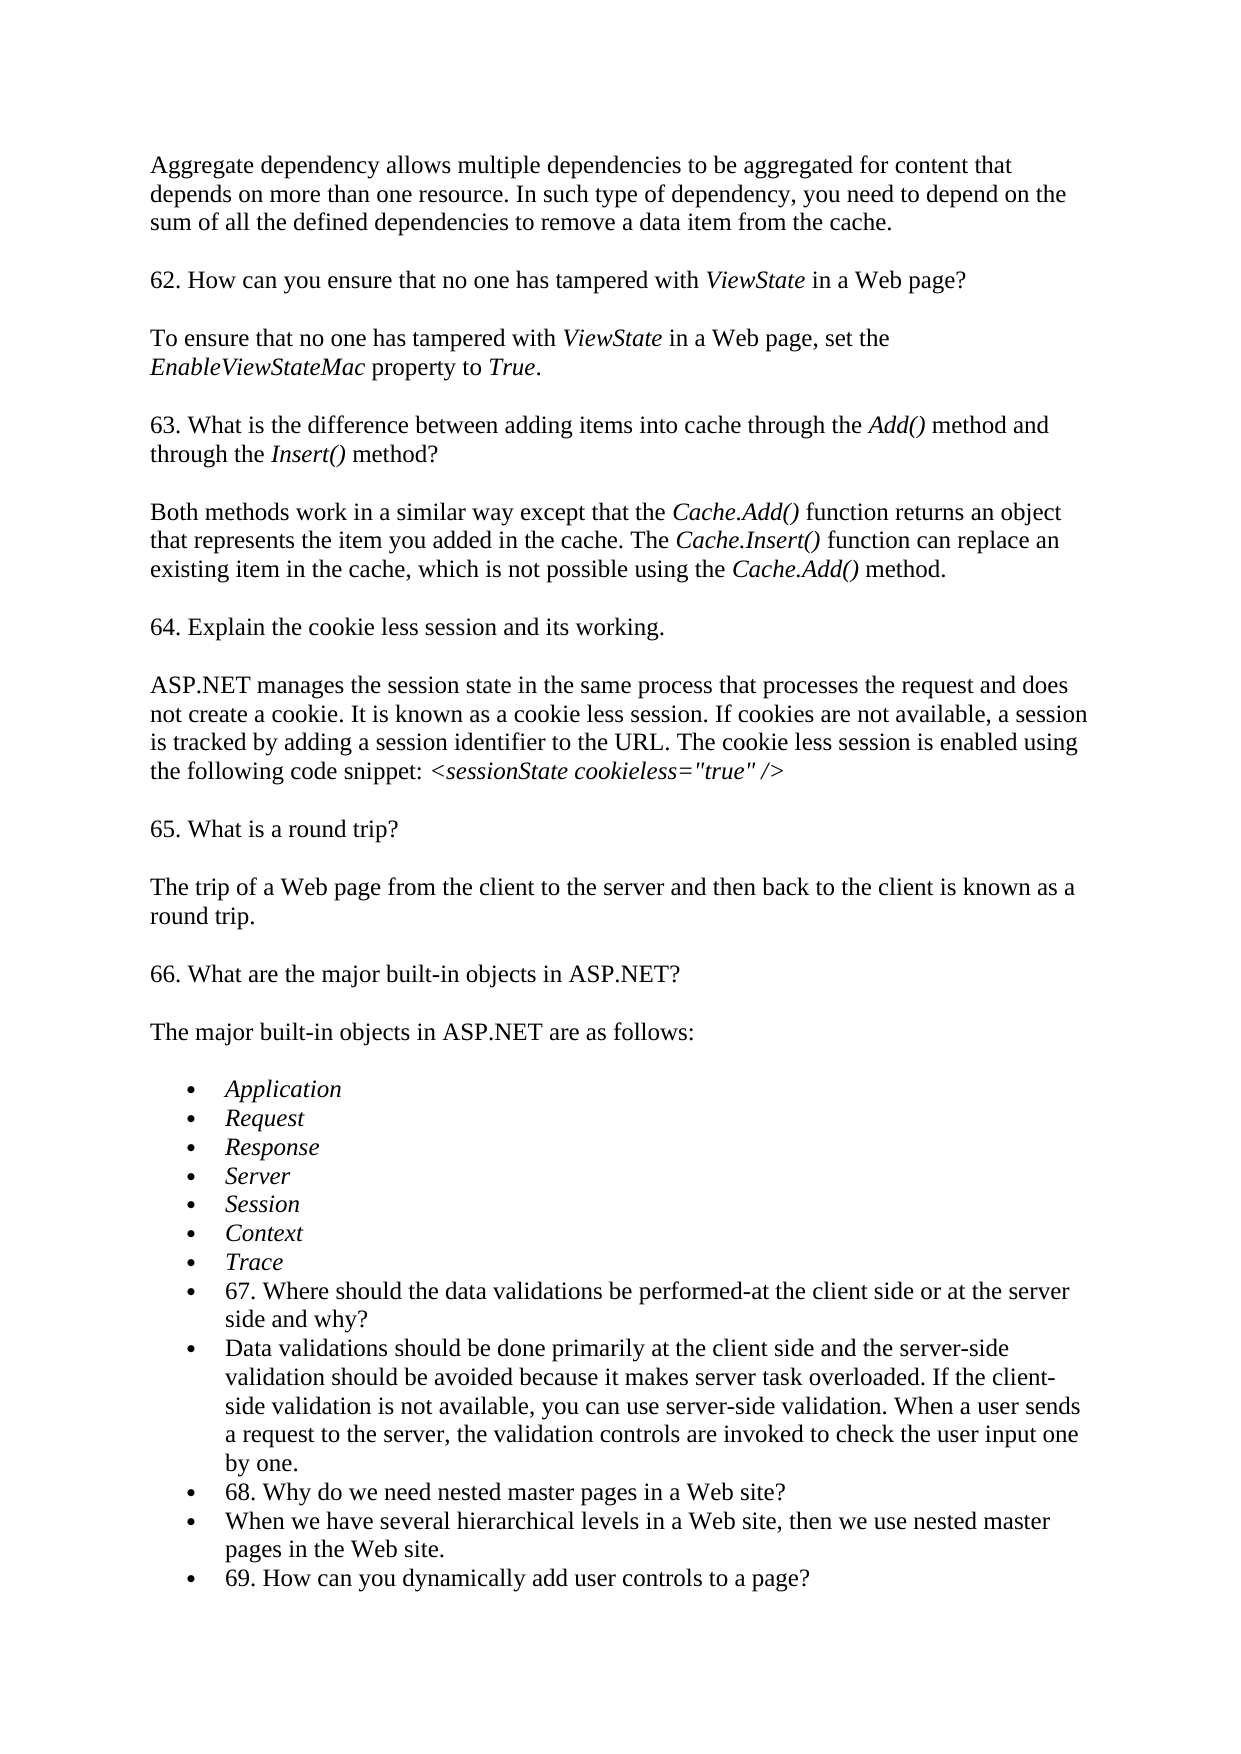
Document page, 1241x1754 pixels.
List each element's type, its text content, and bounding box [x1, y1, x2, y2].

text The major built-in objects in ASP.NET are as follows: [150, 1017, 1090, 1045]
list 67. Where should the data validations be performed-at the client side or at the server side and why? [187, 1276, 1090, 1333]
text 65. What is a round trip? [150, 814, 1090, 843]
list Context [187, 1218, 1090, 1247]
list When we have several hierarchical levels in a Web site, then we use nested master pages in the Web site. [187, 1506, 1090, 1563]
list Data validations should be done primarily at the client side and the server-side validation should be avoided because it makes server task overloaded. If the client-side validation is not available, you can use server-side validation. When a user sends a request to the server, the validation controls are invoked to check the user input one by one. [187, 1333, 1090, 1477]
list 69. How can you dynamically add user controls to a page? [187, 1563, 1090, 1592]
text 66. What are the major built-in objects in ASP.NET? [150, 959, 1090, 987]
text ASP.NET manages the session state in the same process that processes the request and does not create a cookie. It is known as a cookie less session. If cookies are not available, a session is tracked by adding a session identifier to the URL. The cookie less session is enabled using the following code snippet: <sessionState cookieless="true" /> [150, 670, 1090, 785]
list Response [187, 1132, 1090, 1161]
text Aggregate dependency allows multiple dependencies to be aggregated for content that depends on more than one resource. In such type of dependency, you need to depend on the sum of all the defined dependencies to remove a data item from the cache. [150, 150, 1090, 236]
text The trip of a Web page from the client to the server and then back to the client is known as a round trip. [150, 872, 1090, 929]
text 64. Explain the cookie less session and its working. [150, 612, 1090, 641]
list Session [187, 1189, 1090, 1218]
list Request [187, 1103, 1090, 1132]
text 63. What is the difference between adding items into cache through the Add() method and through the Insert() method? [150, 410, 1090, 467]
list Trace [187, 1247, 1090, 1276]
list Application [187, 1074, 1090, 1103]
list 68. Why do we need nested master pages in a Web site? [187, 1477, 1090, 1506]
text To ensure that no one has tampered with ViewState in a Web page, set the EnableViewStateMac property to True. [150, 323, 1090, 381]
text 62. How can you ensure that no one has tampered with ViewState in a Web page? [150, 265, 1090, 294]
list Server [187, 1161, 1090, 1189]
text Both methods work in a similar way except that the Cache.Add() function returns an object that represents the item you added in the cache. The Cache.Insert() function can replace an existing item in the cache, which is not possible using the Cache.Add() method. [150, 497, 1090, 583]
